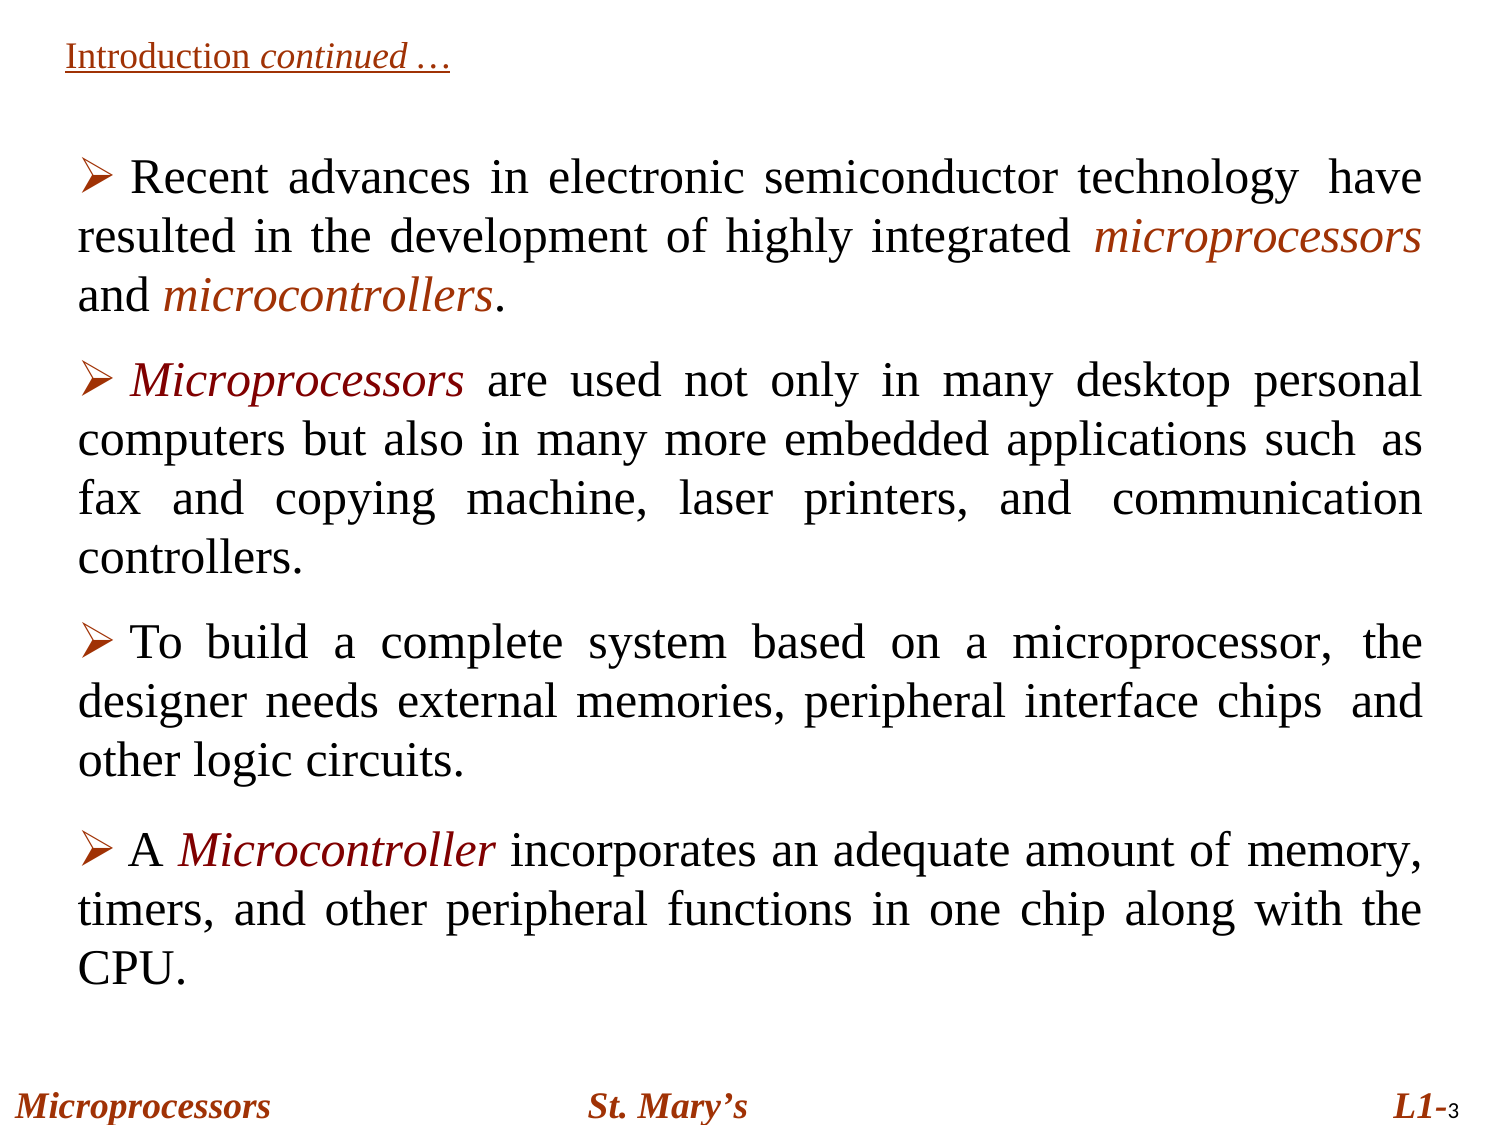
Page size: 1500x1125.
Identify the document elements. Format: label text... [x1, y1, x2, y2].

list A Microcontroller incorporates an adequate amount of memory, timers, and other peripheral functions in one chip along with the CPU. [77, 819, 1423, 995]
text Introduction continued … [65, 34, 1423, 77]
list To build a complete system based on a microprocessor, the designer needs external memories, peripheral interface chips and other logic circuits. [78, 612, 1423, 787]
list Recent advances in electronic semiconductor technology have resulted in the development of highly integrated microprocessors and microcontrollers. [77, 147, 1422, 323]
subtitle Microprocessors are used not only in many desktop personal computers but also in many more embedded applications such as fax and copying machine, laser printers, and communication controllers. [77, 350, 1423, 585]
